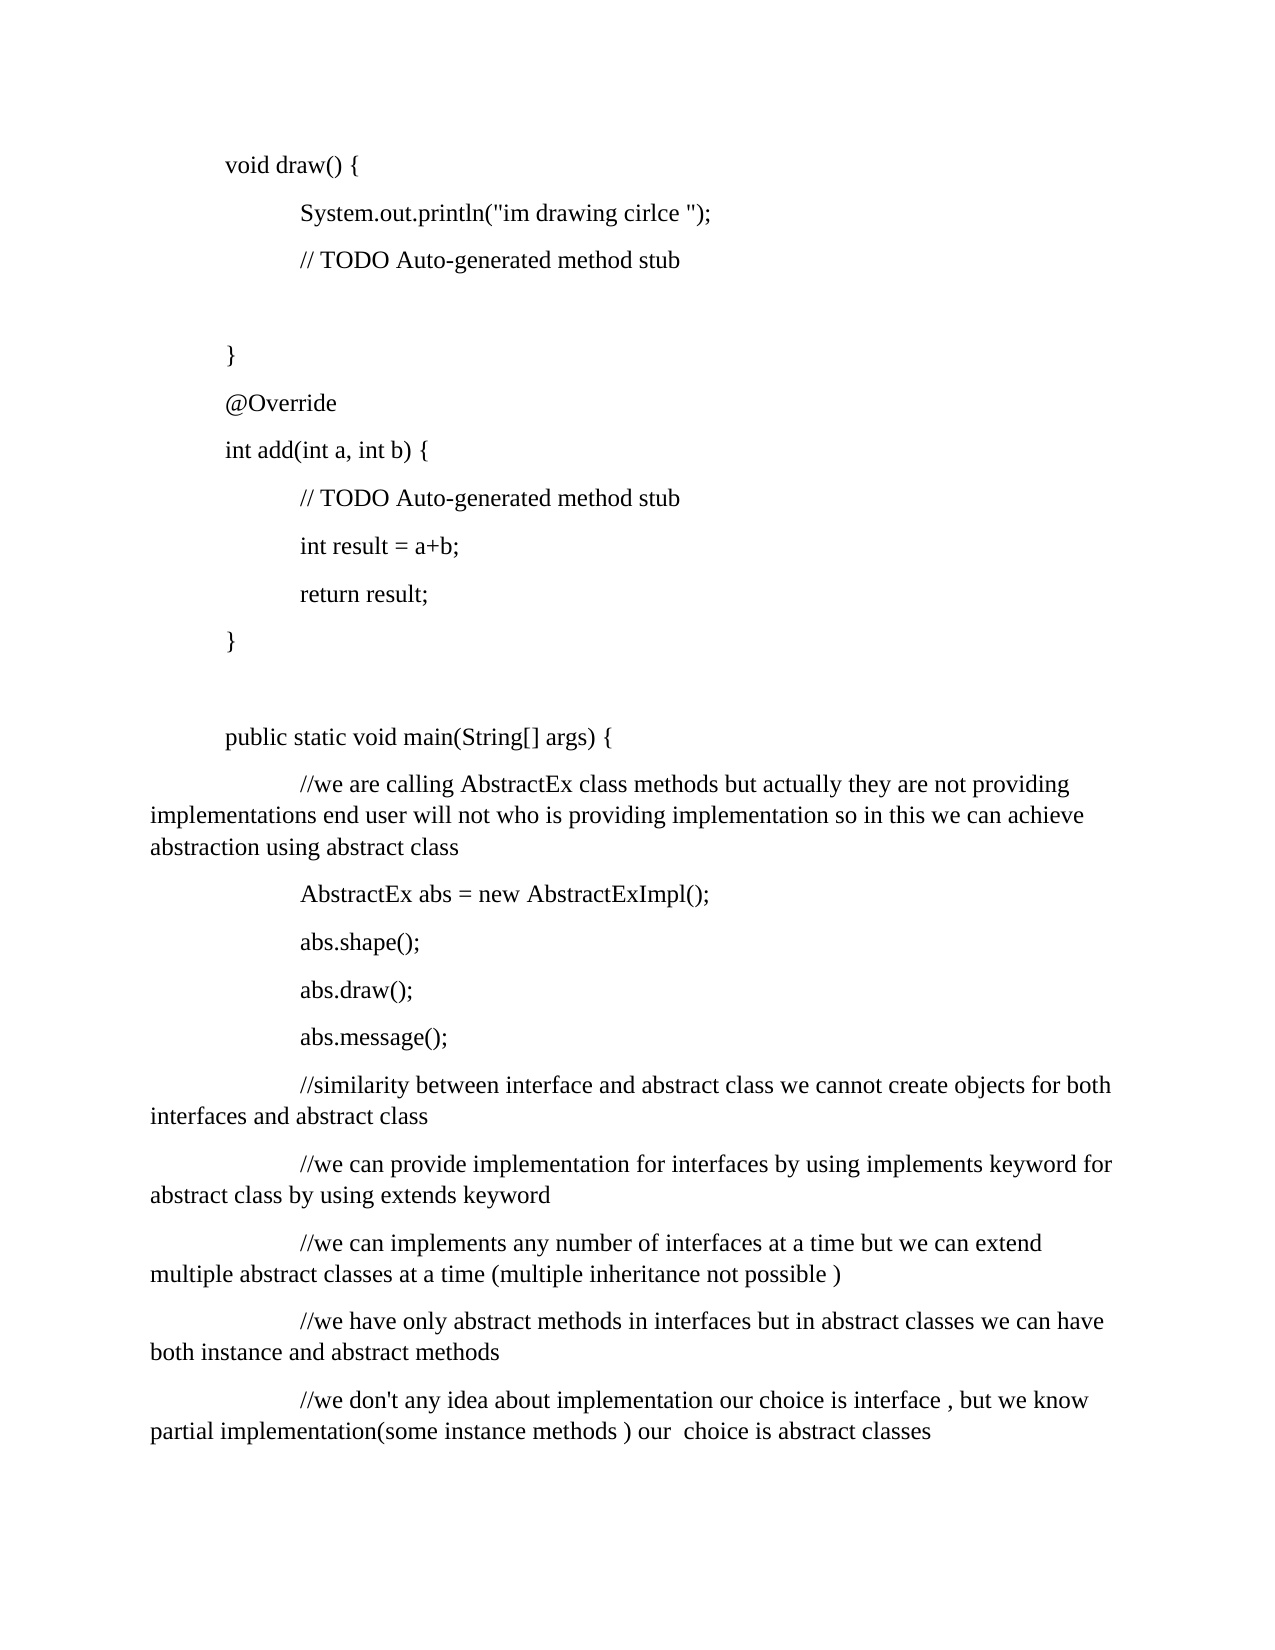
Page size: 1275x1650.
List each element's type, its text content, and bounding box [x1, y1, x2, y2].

text //similarity between interface and abstract class we cannot create objects for both interfaces and abstract class [150, 1070, 1125, 1130]
text // TODO Auto-generated method stub [150, 483, 1125, 512]
text //we can provide implementation for interfaces by using implements keyword for abstract class by using extends keyword [150, 1149, 1125, 1209]
text //we don't any idea about implementation our choice is interface , but we know partial implementation(some instance methods ) our choice is abstract classes [150, 1385, 1125, 1445]
text @Override [150, 388, 1125, 417]
text // TODO Auto-generated method stub [150, 245, 1125, 274]
text //we are calling AbstractEx class methods but actually they are not providing implementations end user will not who is providing implementation so in this we can achieve abstraction using abstract class [150, 769, 1125, 860]
text abs.message(); [150, 1022, 1125, 1051]
text AbstractEx abs = new AbstractExImpl(); [150, 879, 1125, 908]
text int result = a+b; [150, 531, 1125, 560]
text //we can implements any number of interfaces at a time but we can extend multiple abstract classes at a time (multiple inheritance not possible ) [150, 1228, 1125, 1287]
text abs.shape(); [150, 927, 1125, 956]
text void draw() { [150, 150, 1125, 179]
text System.out.println("im drawing cirlce "); [150, 198, 1125, 226]
text public static void main(String[] args) { [150, 722, 1125, 751]
text //we have only abstract methods in interfaces but in abstract classes we can have both instance and abstract methods [150, 1306, 1125, 1366]
text } [150, 340, 1125, 369]
text } [150, 626, 1125, 655]
text abs.draw(); [150, 975, 1125, 1003]
text return result; [150, 579, 1125, 607]
text int add(int a, int b) { [150, 436, 1125, 464]
